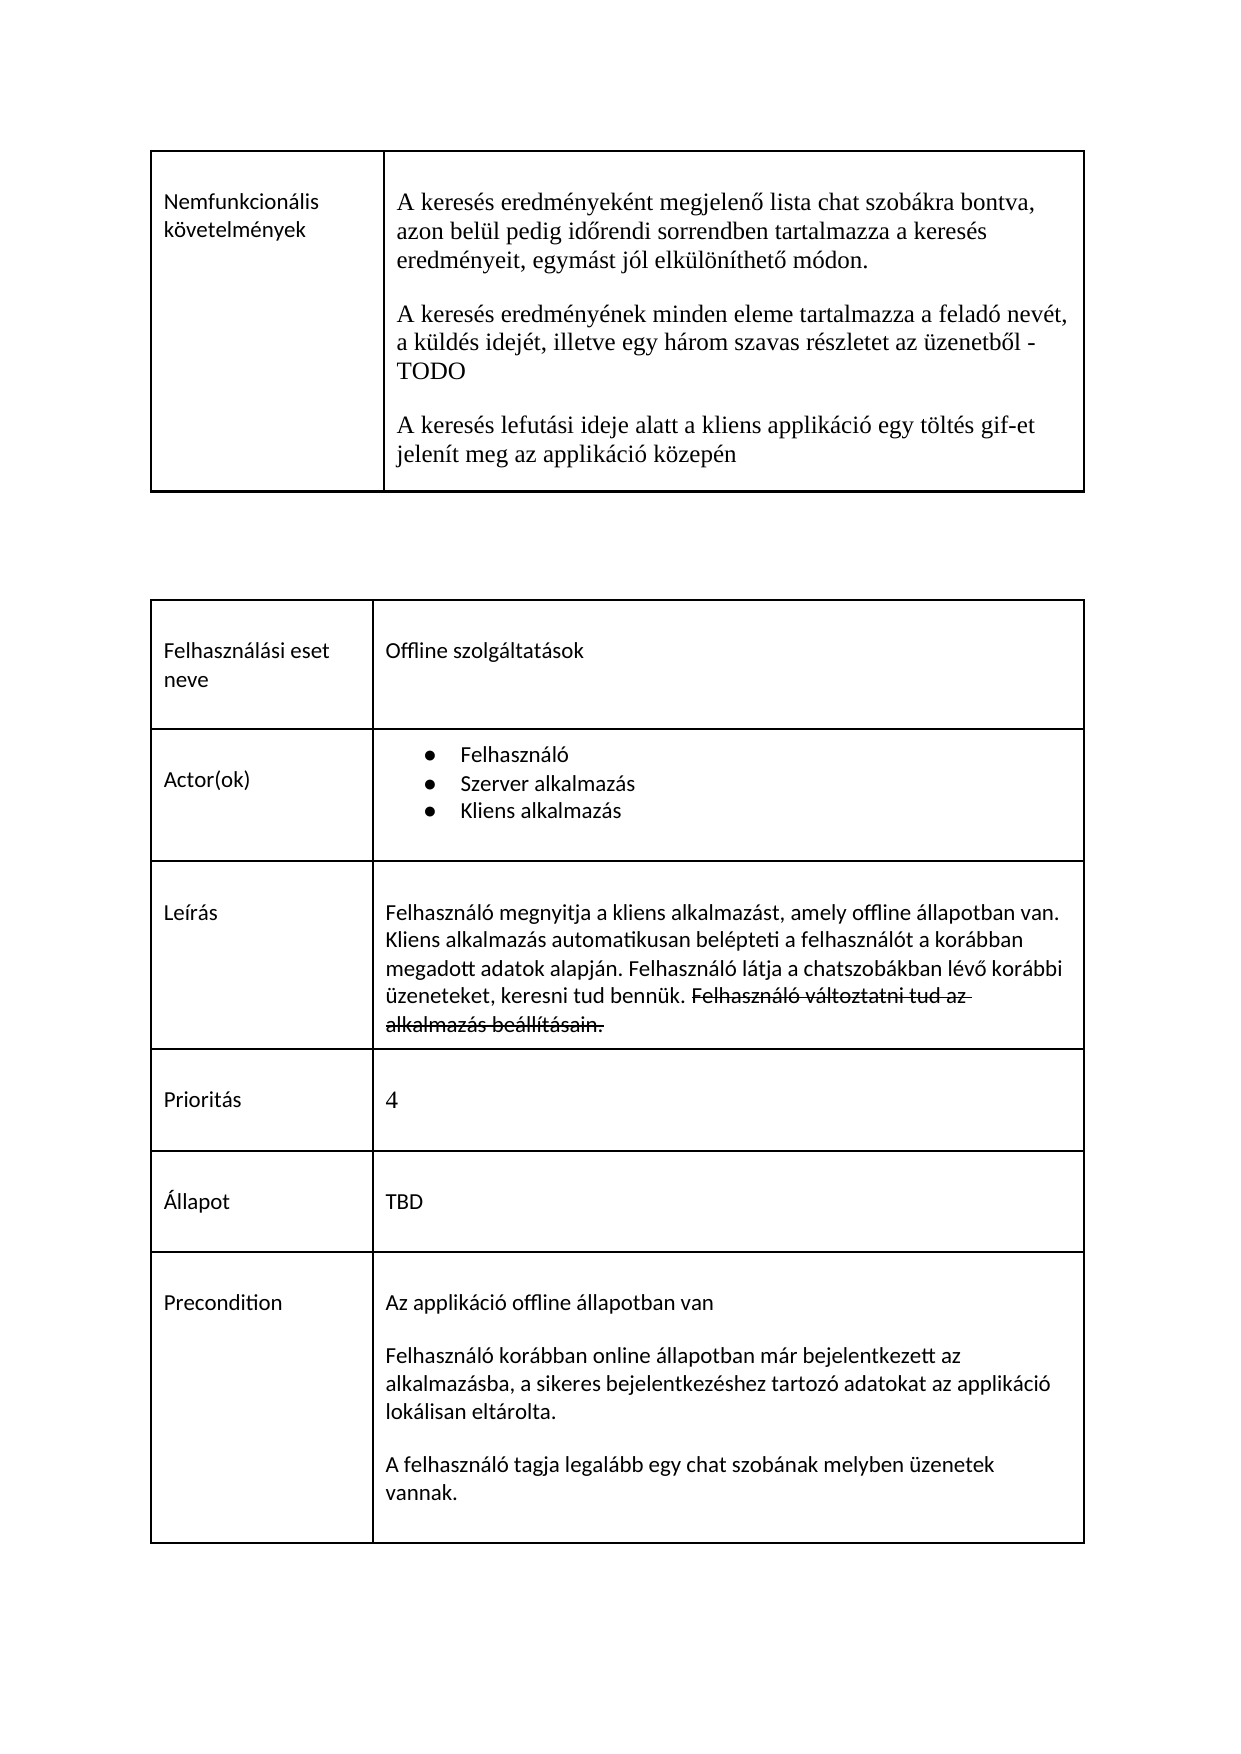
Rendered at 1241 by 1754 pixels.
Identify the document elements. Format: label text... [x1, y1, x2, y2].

table_cell Felhasználó Szerver alkalmazás Kliens alkalmazás [374, 730, 1083, 860]
table_cell Leírás [152, 862, 372, 1048]
table_cell Actor(ok) [152, 730, 372, 860]
table_cell Állapot [152, 1152, 372, 1251]
table_cell Felhasználó megnyitja a kliens alkalmazást, amely offline állapotban van. Kliens alkalmazás automatikusan belépteti a felhasználót a korábban megadott adatok alapján. Felhasználó látja a chatszobákban lévő korábbi üzeneteket, keresni tud bennük. Felhasználó változtatni tud az alkalmazás beállításain. [374, 862, 1083, 1048]
table_cell Prioritás [152, 1050, 372, 1150]
table_cell TBD [374, 1152, 1083, 1251]
table_header Offline szolgáltatások [374, 601, 1083, 728]
table_cell 4 [374, 1050, 1083, 1150]
table_cell Az applikáció offline állapotban van Felhasználó korábban online állapotban már bejelentkezett az alkalmazásba, a sikeres bejelentkezéshez tartozó adatokat az applikáció lokálisan eltárolta. A felhasználó tagja legalább egy chat szobának melyben üzenetek vannak. [374, 1253, 1083, 1542]
table_cell A keresés eredményeként megjelenő lista chat szobákra bontva, azon belül pedig időrendi sorrendben tartalmazza a keresés eredményeit, egymást jól elkülöníthető módon. A keresés eredményének minden eleme tartalmazza a feladó nevét, a küldés idejét, illetve egy három szavas részletet az üzenetből - TODO A keresés lefutási ideje alatt a kliens applikáció egy töltés gif-et jelenít meg az applikáció közepén [385, 152, 1083, 490]
table_cell Nemfunkcionális követelmények [152, 152, 383, 490]
table_cell Precondition [152, 1253, 372, 1542]
table_header Felhasználási eset neve [152, 601, 372, 728]
